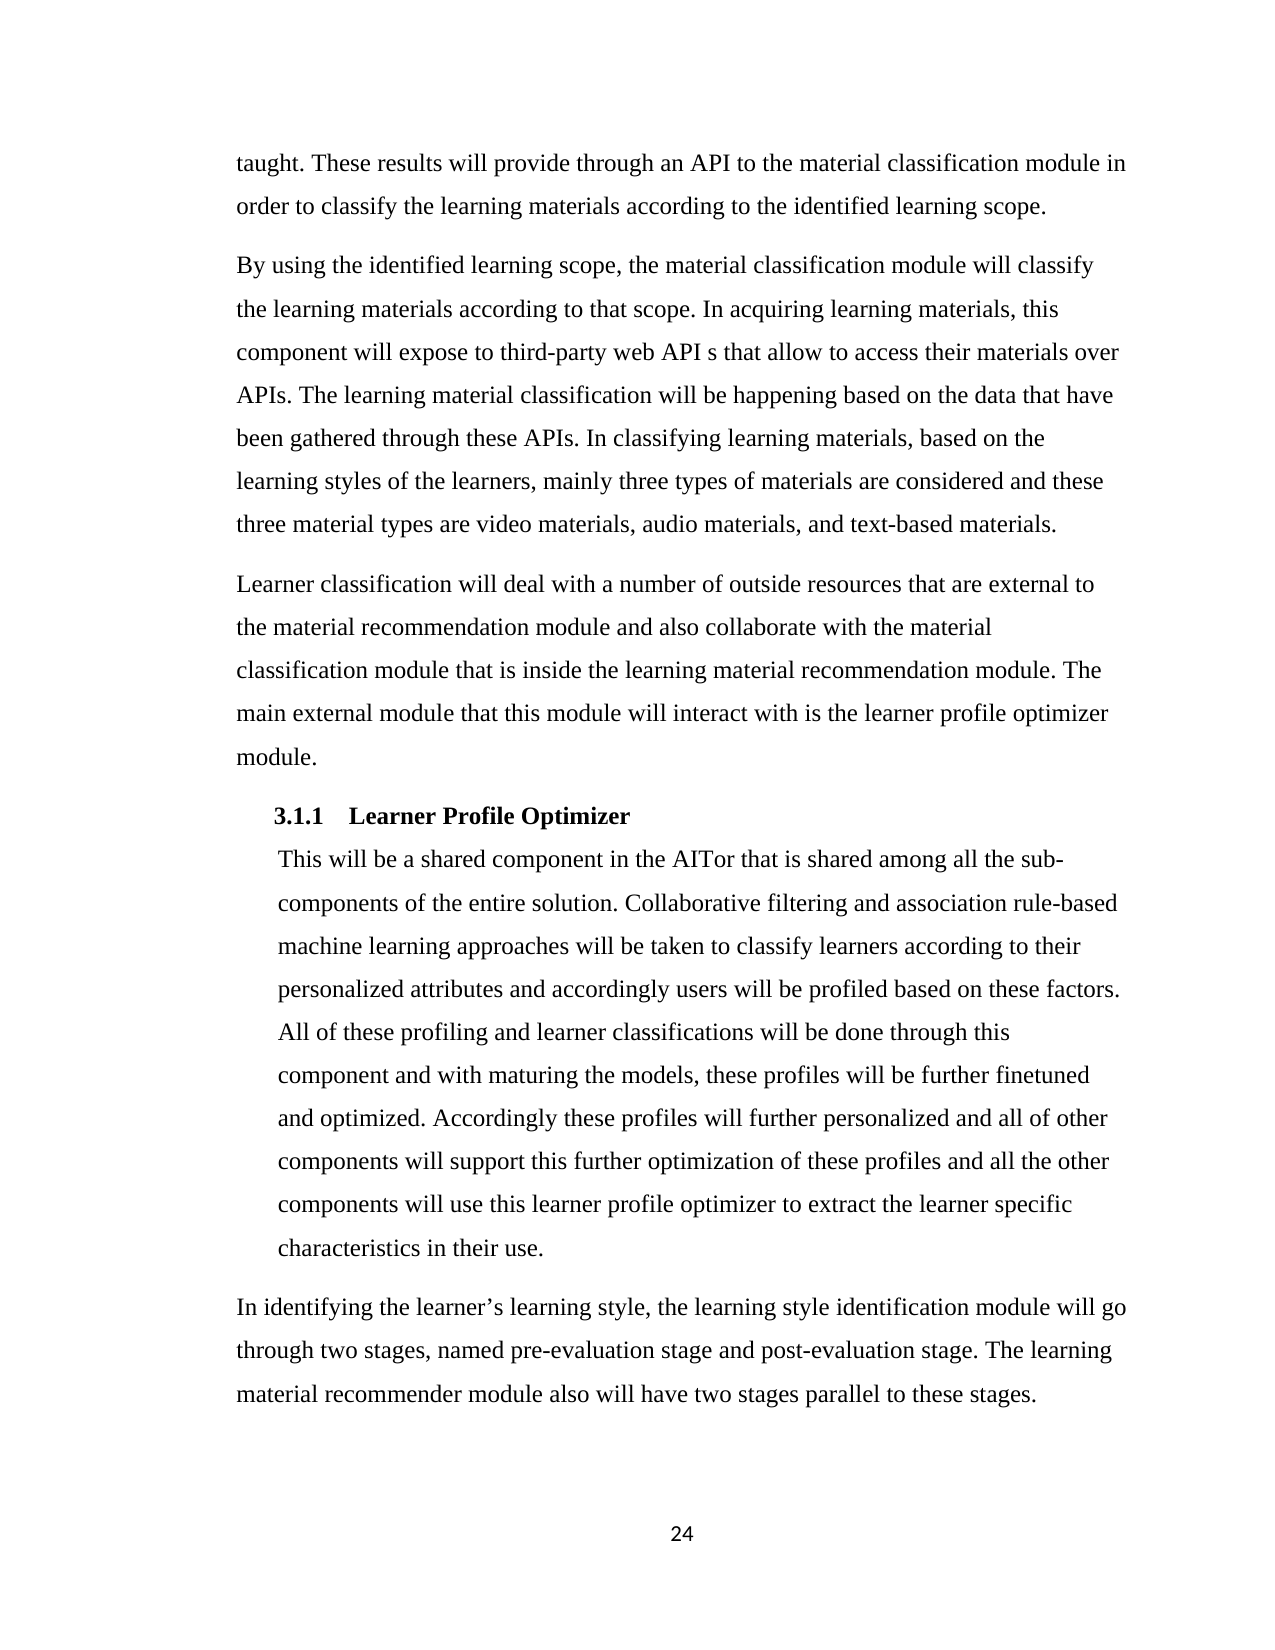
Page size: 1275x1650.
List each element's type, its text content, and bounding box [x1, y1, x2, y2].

text Learner classification will deal with a number of outside resources that are external to the material recommendation module and also collaborate with the material classification module that is inside the learning material recommendation module. The main external module that this module will interact with is the learner profile optimizer module. [236, 569, 1127, 770]
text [236, 148, 1127, 219]
text This will be a shared component in the AITor that is shared among all the sub-components of the entire solution. Collaborative filtering and association rule-based machine learning approaches will be taken to classify learners according to their personalized attributes and accordingly users will be profiled based on these factors. All of these profiling and learner classifications will be done through this component and with maturing the models, these profiles will be further finetuned and optimized. Accordingly these profiles will further personalized and all of other components will support this further optimization of these profiles and all the other components will use this learner profile optimizer to extract the learner specific characteristics in their use. [278, 844, 1127, 1261]
text In identifying the learner’s learning style, the learning style identification module will go through two stages, named pre-evaluation stage and post-evaluation stage. The learning material recommender module also will have two stages parallel to these stages. [236, 1292, 1127, 1407]
text By using the identified learning scope, the material classification module will classify the learning materials according to that scope. In acquiring learning materials, this component will expose to third-party web API s that allow to access their materials over APIs. The learning material classification will be happening based on the data that have been gathered through these APIs. In classifying learning materials, based on the learning styles of the learners, mainly three types of materials are considered and these three material types are video materials, audio materials, and text-based materials. [236, 251, 1127, 538]
subtitle Learner Profile Optimizer [274, 801, 1127, 830]
